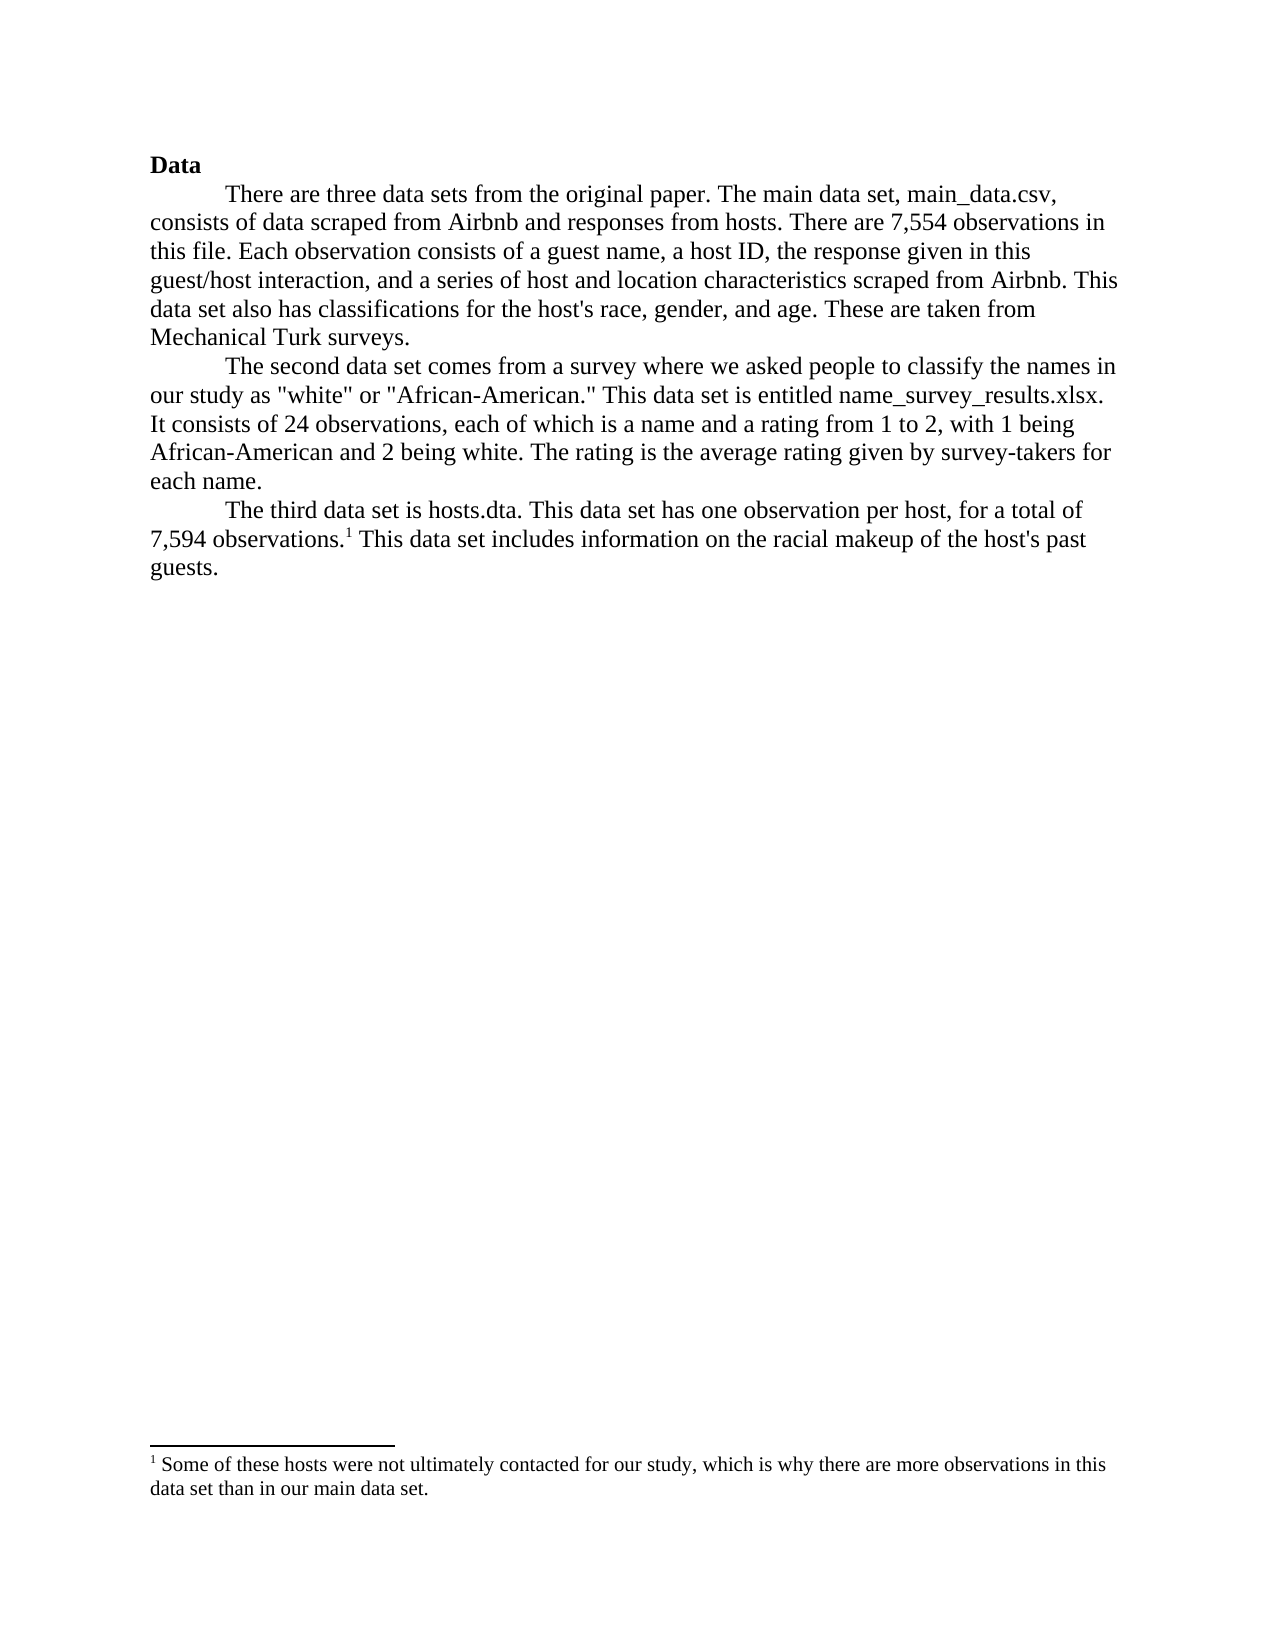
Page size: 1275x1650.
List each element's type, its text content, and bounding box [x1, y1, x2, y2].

text The third data set is hosts.dta. This data set has one observation per host, for a total of 7,594 observations. This data set includes information on the racial makeup of the host's past guests. [150, 495, 1125, 581]
text Data [150, 150, 1125, 179]
text There are three data sets from the original paper. The main data set, main_data.csv, consists of data scraped from Airbnb and responses from hosts. There are 7,554 observations in this file. Each observation consists of a guest name, a host ID, the response given in this guest/host interaction, and a series of host and location characteristics scraped from Airbnb. This data set also has classifications for the host's race, gender, and age. These are taken from Mechanical Turk surveys. [150, 179, 1125, 351]
text The second data set comes from a survey where we asked people to classify the names in our study as "white" or "African-American." This data set is entitled name_survey_results.xlsx. It consists of 24 observations, each of which is a name and a rating from 1 to 2, with 1 being African-American and 2 being white. The rating is the average rating given by survey-takers for each name. [150, 351, 1125, 495]
